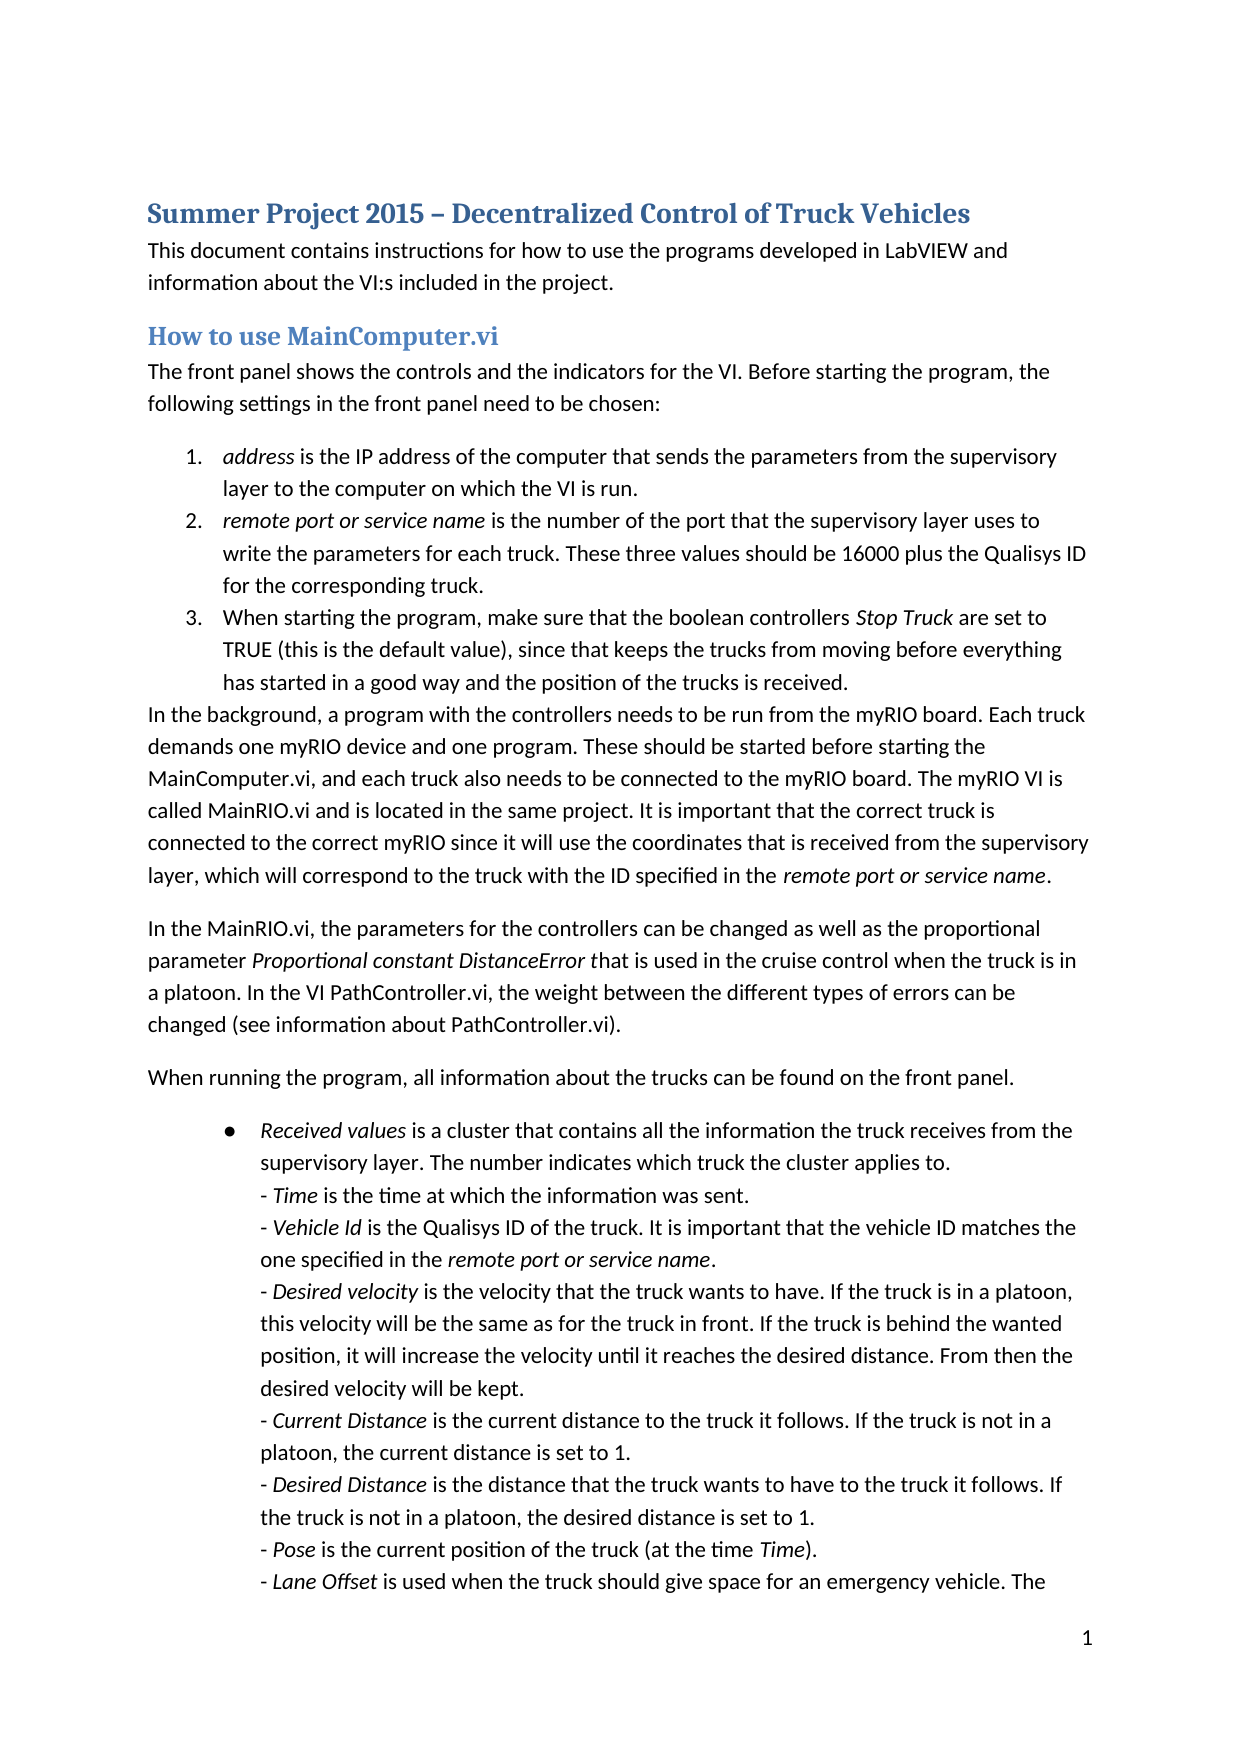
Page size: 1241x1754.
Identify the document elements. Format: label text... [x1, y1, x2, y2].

list remote port or service name is the number of the port that the supervisory layer uses to write the parameters for each truck. These three values should be 16000 plus the Qualisys ID for the corresponding truck. [185, 507, 1093, 599]
text In the MainRIO.vi, the parameters for the controllers can be changed as well as the proportional parameter Proportional constant DistanceError that is used in the cruise control when the truck is in a platoon. In the VI PathController.vi, the weight between the different types of errors can be changed (see information about PathController.vi). [148, 914, 1093, 1038]
list address is the IP address of the computer that sends the parameters from the supervisory layer to the computer on which the VI is run. [185, 442, 1093, 502]
subtitle Summer Project 2015 – Decentralized Control of Truck Vehicles [148, 198, 1093, 231]
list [223, 1116, 1093, 1595]
subtitle How to use MainComputer.vi [148, 321, 1093, 352]
list When starting the program, make sure that the boolean controllers Stop Truck are set to TRUE (this is the default value), since that keeps the trucks from moving before everything has started in a good way and the position of the trucks is received. [185, 603, 1093, 696]
text This document contains instructions for how to use the programs developed in LabVIEW and information about the VI:s included in the project. [148, 236, 1093, 296]
text In the background, a program with the controllers needs to be run from the myRIO board. Each truck demands one myRIO device and one program. These should be started before starting the MainComputer.vi, and each truck also needs to be connected to the myRIO board. The myRIO VI is called MainRIO.vi and is located in the same project. It is important that the correct truck is connected to the correct myRIO since it will use the coordinates that is received from the supervisory layer, which will correspond to the truck with the ID specified in the remote port or service name. [148, 700, 1093, 889]
text The front panel shows the controls and the indicators for the VI. Before starting the program, the following settings in the front panel need to be chosen: [148, 357, 1093, 417]
text When running the program, all information about the trucks can be found on the front panel. [148, 1063, 1093, 1091]
